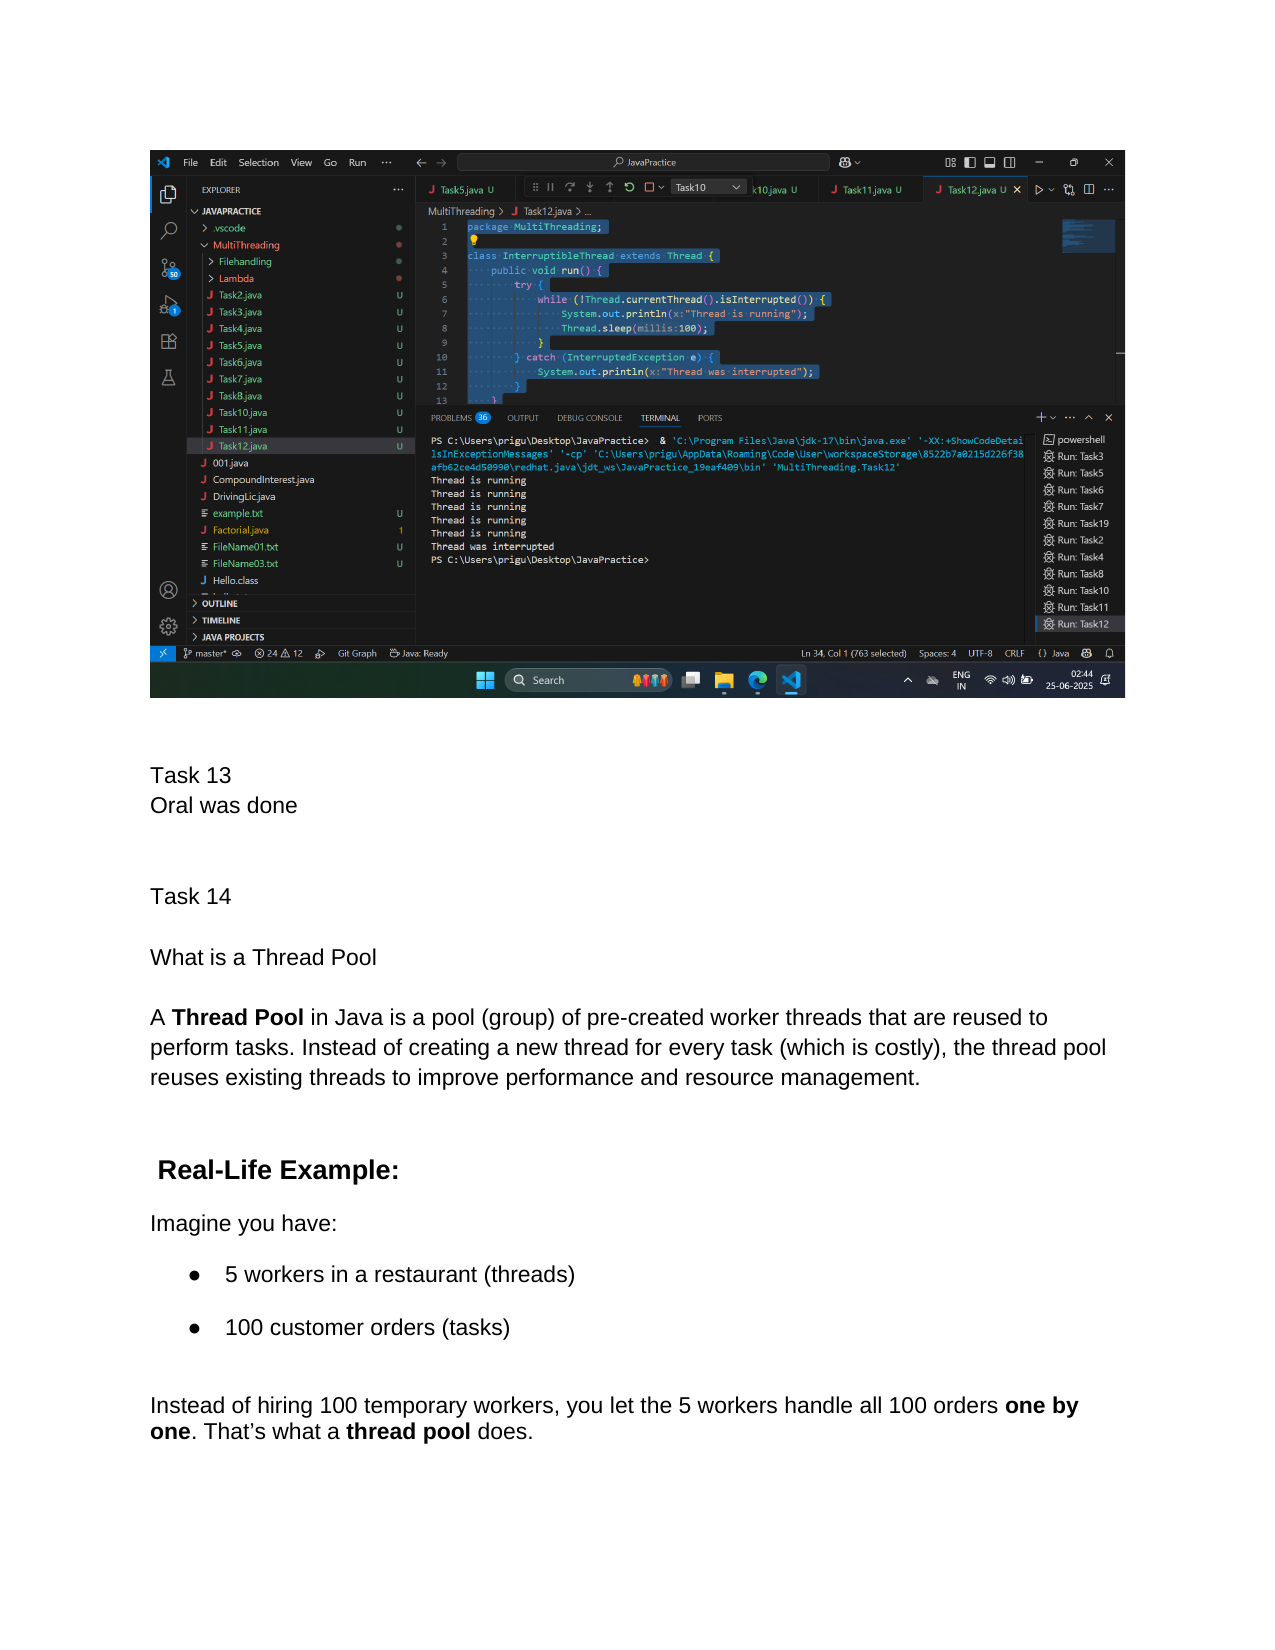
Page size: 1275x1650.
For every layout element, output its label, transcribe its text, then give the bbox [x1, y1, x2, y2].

subtitle Real-Life Example: [150, 1154, 1125, 1185]
list 5 workers in a restaurant (threads) [187, 1261, 1125, 1314]
picture [150, 150, 1125, 698]
text Instead of hiring 100 temporary workers, you let the 5 workers handle all 100 orders one by one. That’s what a thread pool does. [150, 1392, 1125, 1444]
text Task 14 [150, 883, 1125, 909]
list 100 customer orders (tasks) [187, 1314, 1125, 1367]
text Oral was done [150, 792, 1125, 819]
text A Thread Pool in Java is a pool (group) of pre-created worker threads that are reused to perform tasks. Instead of creating a new thread for every task (which is costly), the thread pool reuses existing threads to improve performance and resource management. [150, 1004, 1125, 1091]
text Imagine you have: [150, 1210, 1125, 1236]
text Task 13 [150, 762, 1125, 788]
text What is a Thread Pool [150, 943, 1125, 970]
